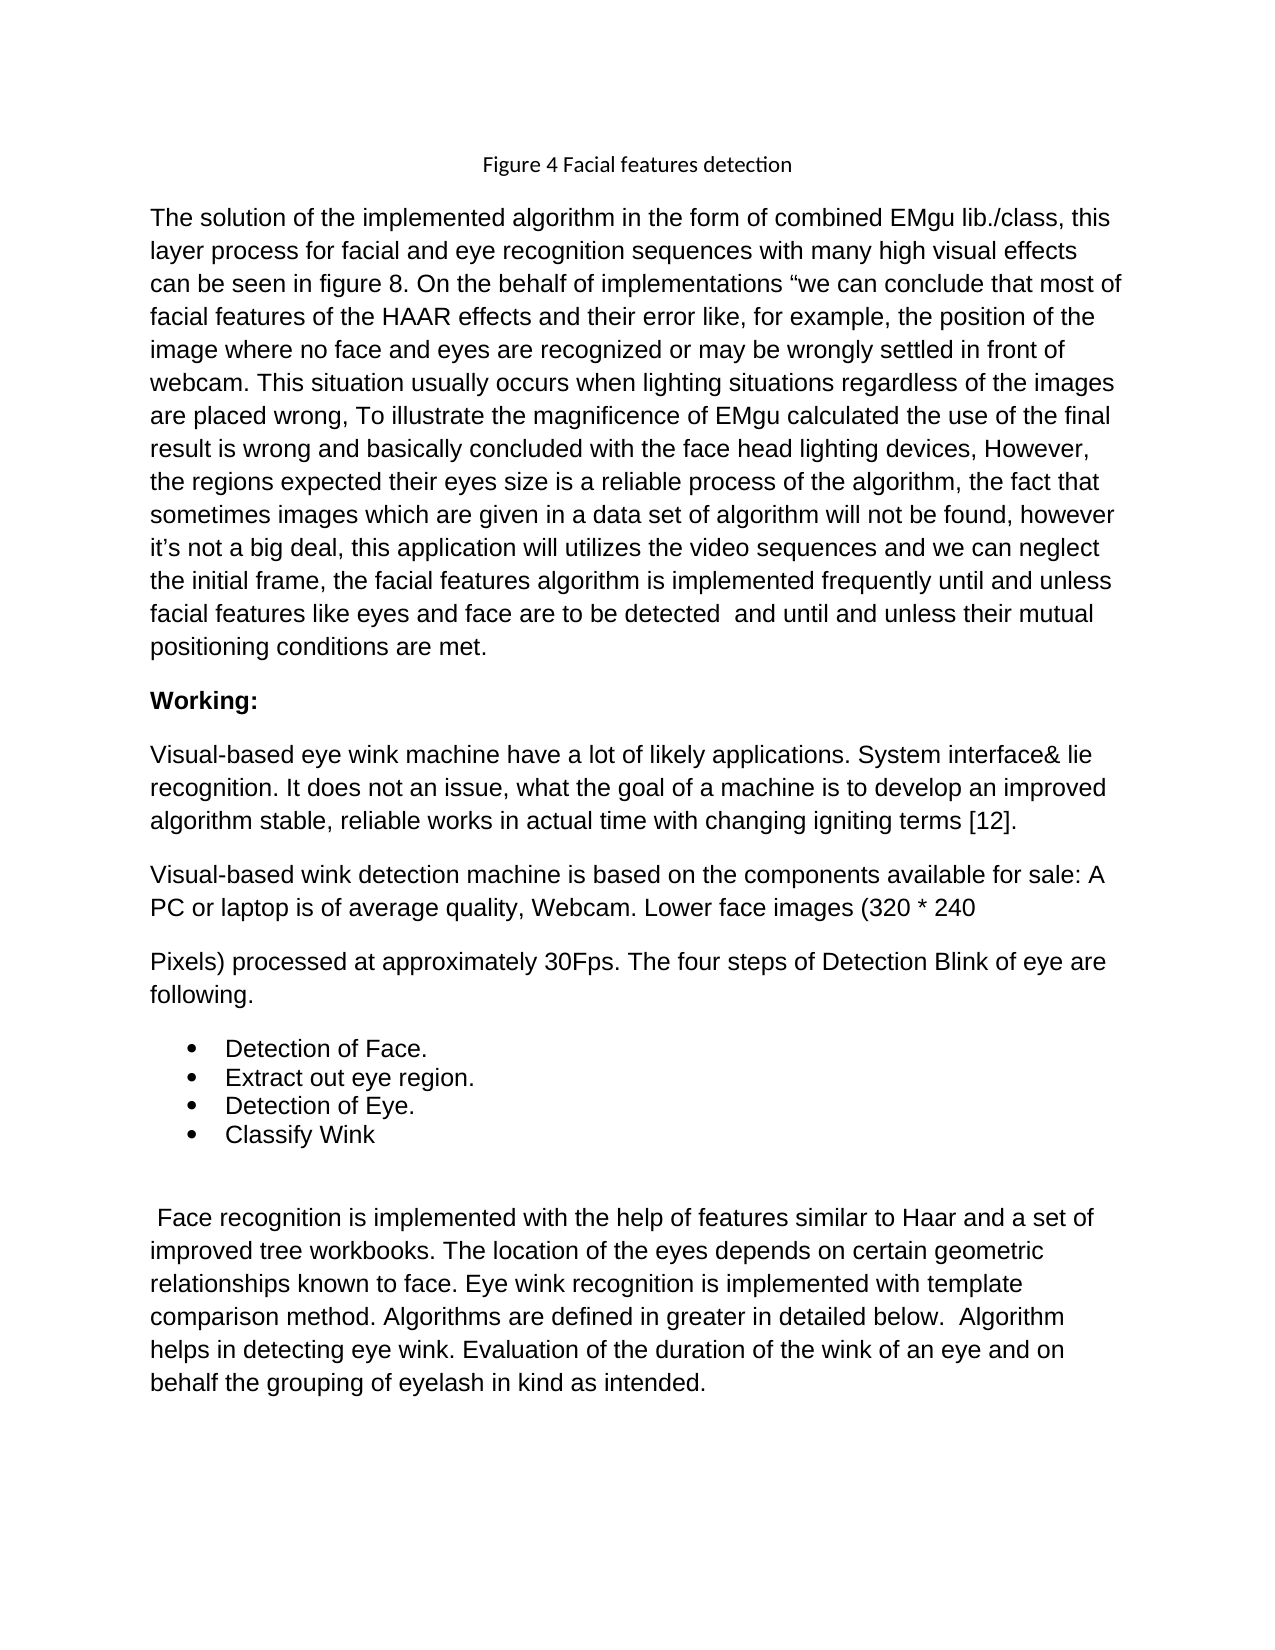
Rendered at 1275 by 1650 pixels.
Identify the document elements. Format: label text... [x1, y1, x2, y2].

list Classify Wink [187, 1120, 1125, 1149]
text Visual-based wink detection machine is based on the components available for sale: A PC or laptop is of average quality, Webcam. Lower face images (320 * 240 [150, 860, 1125, 922]
text The solution of the implemented algorithm in the form of combined EMgu lib./class, this layer process for facial and eye recognition sequences with many high visual effects can be seen in figure 8. On the behalf of implementations “we can conclude that most of facial features of the HAAR effects and their error like, for example, the position of the image where no face and eyes are recognized or may be wrongly settled in front of webcam. This situation usually occurs when lighting situations regardless of the images are placed wrong, To illustrate the magnificence of EMgu calculated the use of the final result is wrong and basically concluded with the face head lighting devices, However, the regions expected their eyes size is a reliable process of the algorithm, the fact that sometimes images which are given in a data set of algorithm will not be found, however it’s not a big deal, this application will utilizes the video sequences and we can neglect the initial frame, the facial features algorithm is implemented frequently until and unless facial features like eyes and face are to be detected and until and unless their mutual positioning conditions are met. [150, 203, 1125, 661]
list Extract out eye region. [187, 1062, 1125, 1091]
list Detection of Face. [187, 1034, 1125, 1062]
text Working: [150, 686, 1125, 715]
text Face recognition is implemented with the help of features similar to Haar and a set of improved tree workbooks. The location of the eyes depends on certain geometric relationships known to face. Eye wink recognition is implemented with template comparison method. Algorithms are defined in greater in detailed below. Algorithm helps in detecting eye wink. Evaluation of the duration of the wink of an eye and on behalf the grouping of eyelash in kind as intended. [150, 1203, 1125, 1397]
text Visual-based eye wink machine have a lot of likely applications. System interface& lie recognition. It does not an issue, what the goal of a machine is to develop an improved algorithm stable, reliable works in actual time with changing igniting terms [12]. [150, 740, 1125, 835]
list Detection of Eye. [187, 1091, 1125, 1120]
text Pixels) processed at approximately 30Fps. The four steps of Detection Blink of eye are following. [150, 947, 1125, 1008]
